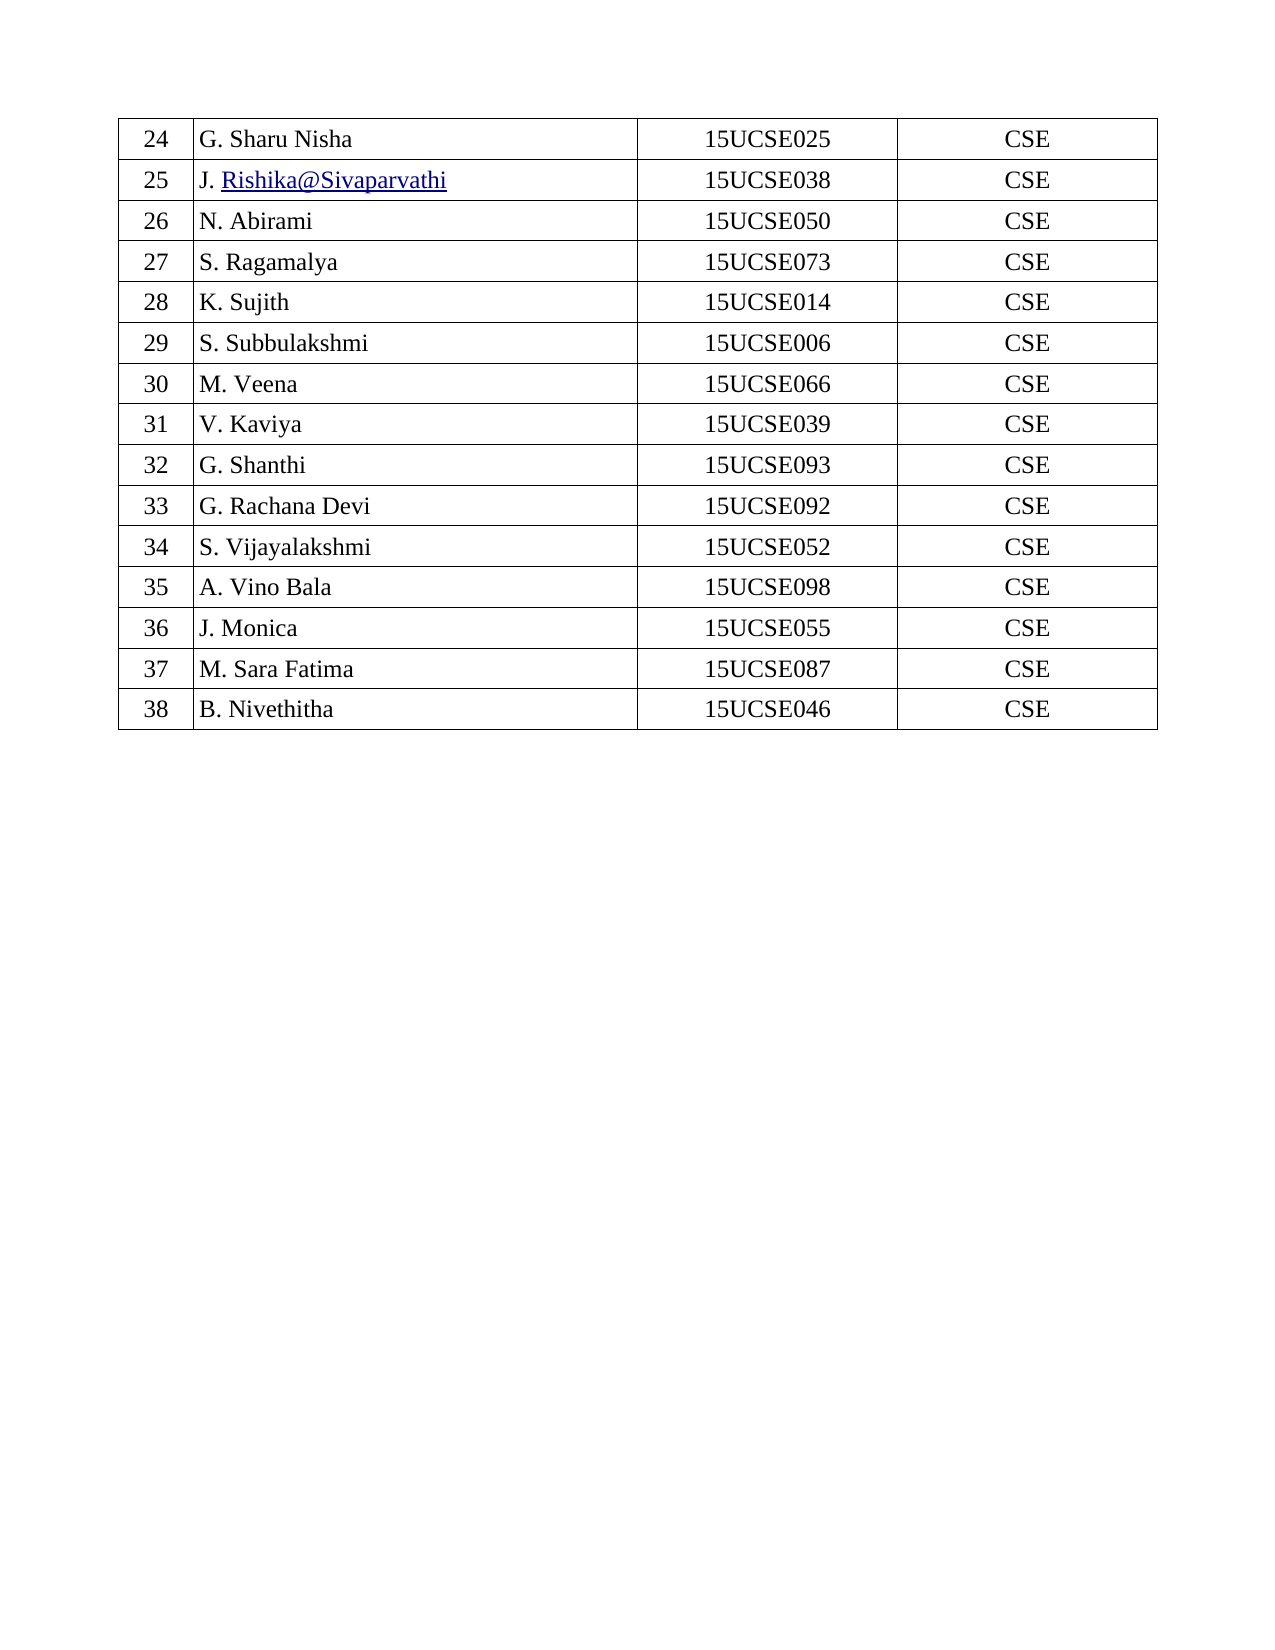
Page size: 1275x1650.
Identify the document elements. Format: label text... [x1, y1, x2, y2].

table_cell CSE [898, 282, 1157, 322]
table_cell 15UCSE055 [638, 608, 897, 648]
table_cell CSE [898, 526, 1157, 566]
table_cell 38 [119, 689, 193, 729]
table_cell 32 [119, 445, 193, 485]
table_cell A. Vino Bala [194, 567, 637, 607]
table_cell K. Sujith [194, 282, 637, 322]
table_cell J. Monica [194, 608, 637, 648]
table_cell CSE [898, 445, 1157, 485]
table_cell 30 [119, 364, 193, 403]
table_cell CSE [898, 364, 1157, 403]
table_cell S. Subbulakshmi [194, 323, 637, 362]
table_cell 15UCSE046 [638, 689, 897, 729]
table_cell CSE [898, 486, 1157, 525]
table_cell CSE [898, 119, 1157, 159]
table_cell 15UCSE006 [638, 323, 897, 362]
table_cell 15UCSE073 [638, 241, 897, 281]
table_cell 26 [119, 201, 193, 240]
table_cell G. Rachana Devi [194, 486, 637, 525]
table_cell CSE [898, 241, 1157, 281]
table_cell 15UCSE014 [638, 282, 897, 322]
table_cell B. Nivethitha [194, 689, 637, 729]
table_cell G. Shanthi [194, 445, 637, 485]
table_cell S. Ragamalya [194, 241, 637, 281]
table_cell S. Vijayalakshmi [194, 526, 637, 566]
table_cell 15UCSE092 [638, 486, 897, 525]
table_cell M. Sara Fatima [194, 649, 637, 688]
table_cell 15UCSE052 [638, 526, 897, 566]
table_cell CSE [898, 689, 1157, 729]
table_cell J. Rishika@Sivaparvathi [194, 160, 637, 199]
table_cell CSE [898, 160, 1157, 199]
table_cell G. Sharu Nisha [194, 119, 637, 159]
table_cell 15UCSE039 [638, 404, 897, 444]
table_cell 15UCSE025 [638, 119, 897, 159]
table_cell 31 [119, 404, 193, 444]
table_cell M. Veena [194, 364, 637, 403]
table_cell 29 [119, 323, 193, 362]
table_cell 15UCSE050 [638, 201, 897, 240]
table_cell 15UCSE098 [638, 567, 897, 607]
table_cell N. Abirami [194, 201, 637, 240]
table_cell CSE [898, 201, 1157, 240]
table_cell 35 [119, 567, 193, 607]
table_cell CSE [898, 323, 1157, 362]
table_cell CSE [898, 567, 1157, 607]
table_cell 25 [119, 160, 193, 199]
table_cell CSE [898, 608, 1157, 648]
table_cell 34 [119, 526, 193, 566]
table_cell 15UCSE066 [638, 364, 897, 403]
table_cell 36 [119, 608, 193, 648]
table_cell 15UCSE093 [638, 445, 897, 485]
table_cell 37 [119, 649, 193, 688]
table_cell CSE [898, 649, 1157, 688]
table_cell 24 [119, 119, 193, 159]
table_cell CSE [898, 404, 1157, 444]
table_cell 27 [119, 241, 193, 281]
table_cell 15UCSE038 [638, 160, 897, 199]
table_cell 28 [119, 282, 193, 322]
table_cell 15UCSE087 [638, 649, 897, 688]
table_cell 33 [119, 486, 193, 525]
table_cell V. Kaviya [194, 404, 637, 444]
